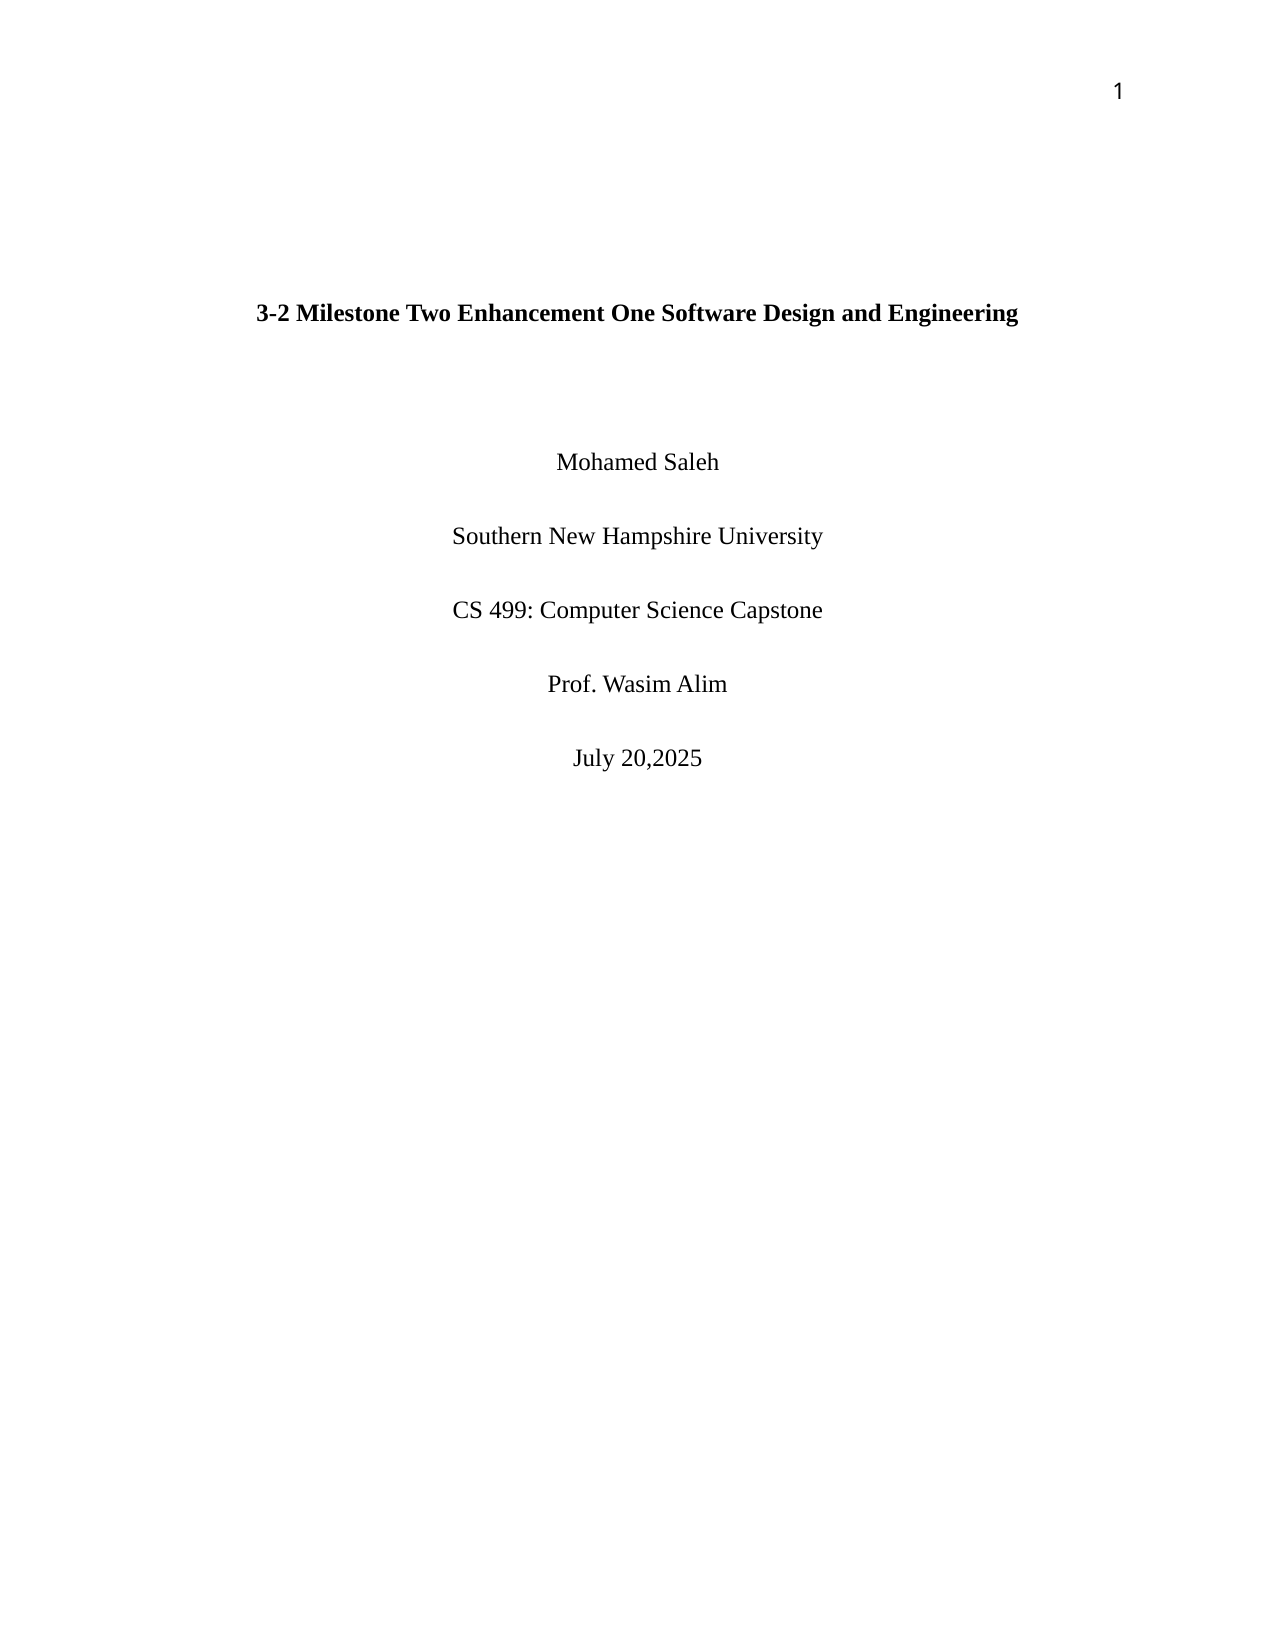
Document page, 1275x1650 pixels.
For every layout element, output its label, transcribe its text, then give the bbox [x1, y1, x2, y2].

text Southern New Hampshire University [150, 521, 1125, 549]
text Prof. Wasim Alim [150, 669, 1125, 698]
text July 20,2025 [150, 743, 1125, 772]
text 3-2 Milestone Two Enhancement One Software Design and Engineering [150, 298, 1125, 327]
text CS 499: Computer Science Capstone [150, 595, 1125, 624]
text Mohamed Saleh [150, 447, 1125, 475]
